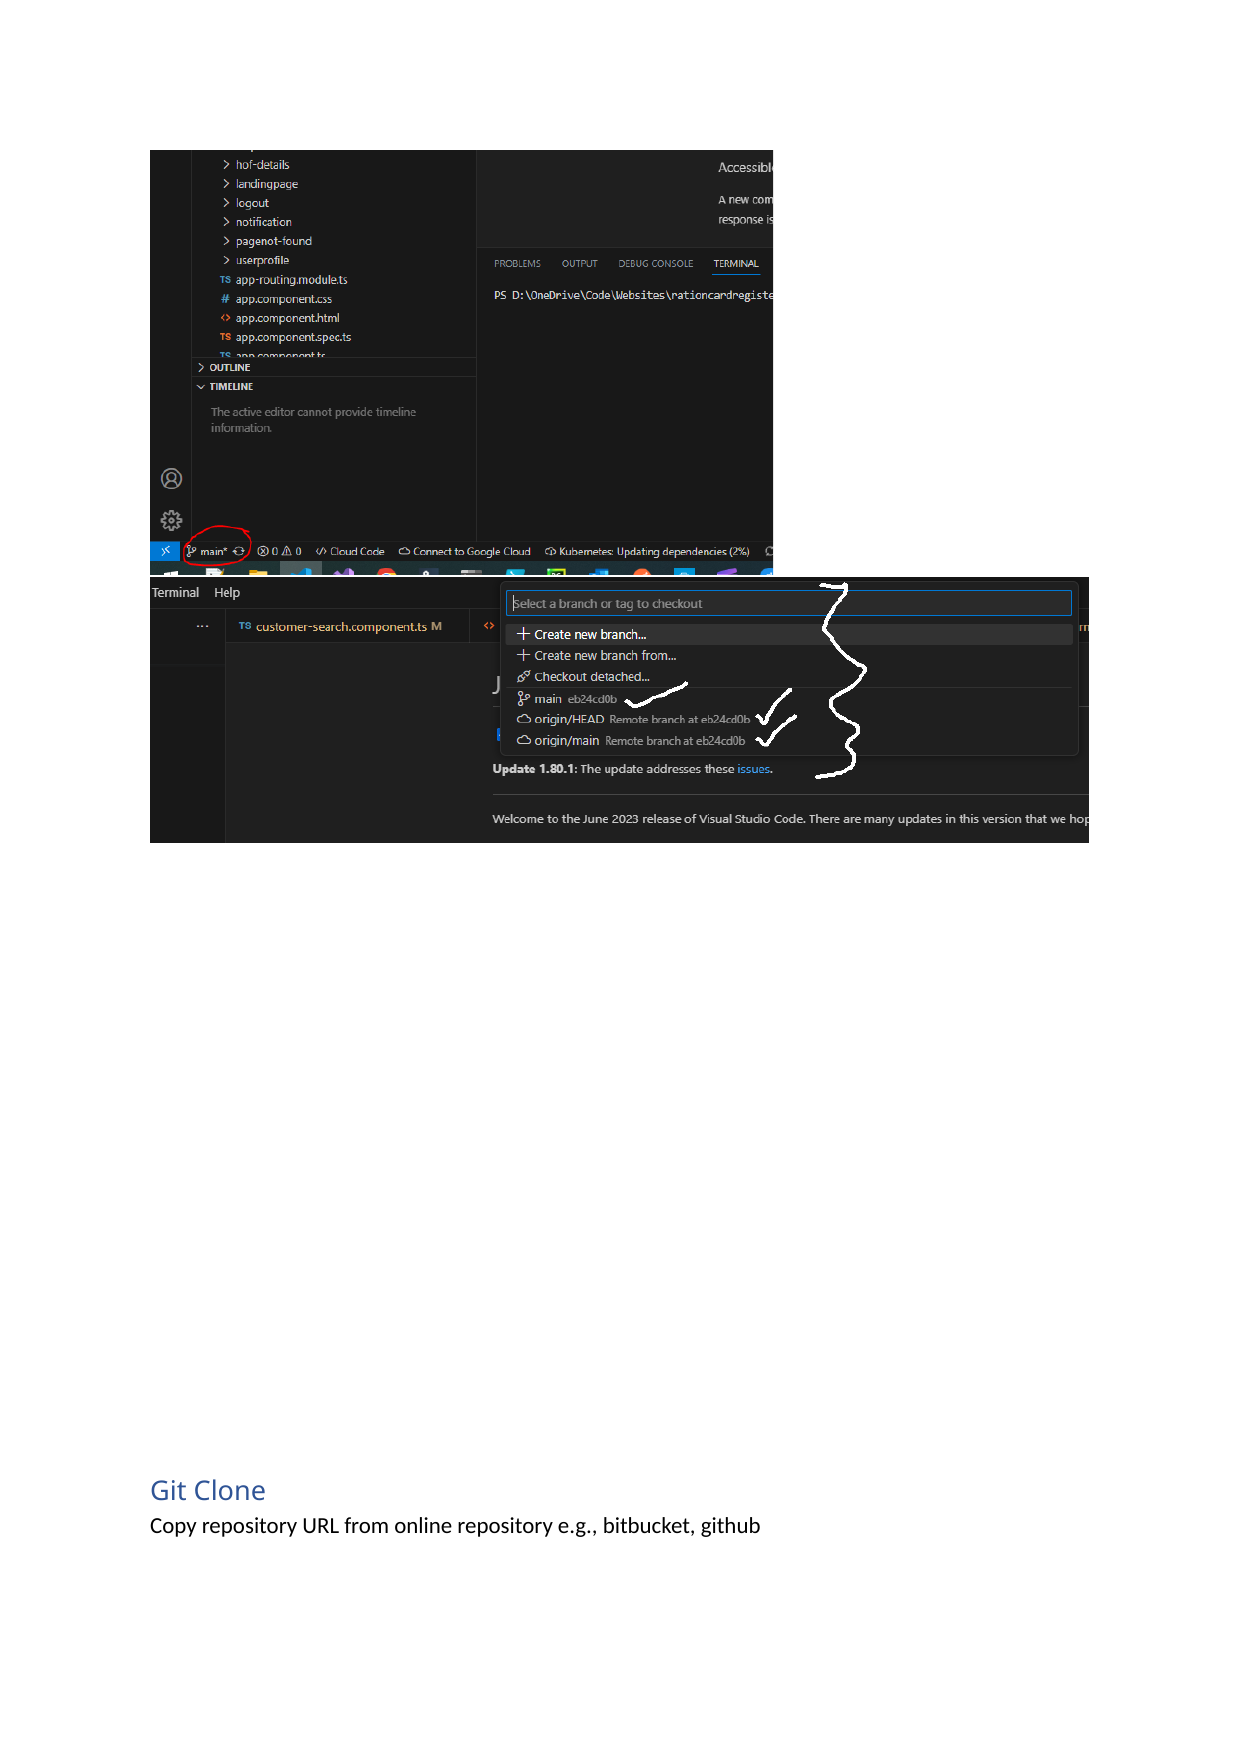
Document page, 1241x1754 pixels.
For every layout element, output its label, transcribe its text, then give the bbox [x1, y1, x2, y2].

text Copy repository URL from online repository e.g., bitbucket, github [150, 1511, 1090, 1539]
subtitle Git Clone [150, 1471, 1090, 1508]
picture [150, 150, 774, 575]
picture [150, 577, 1089, 843]
